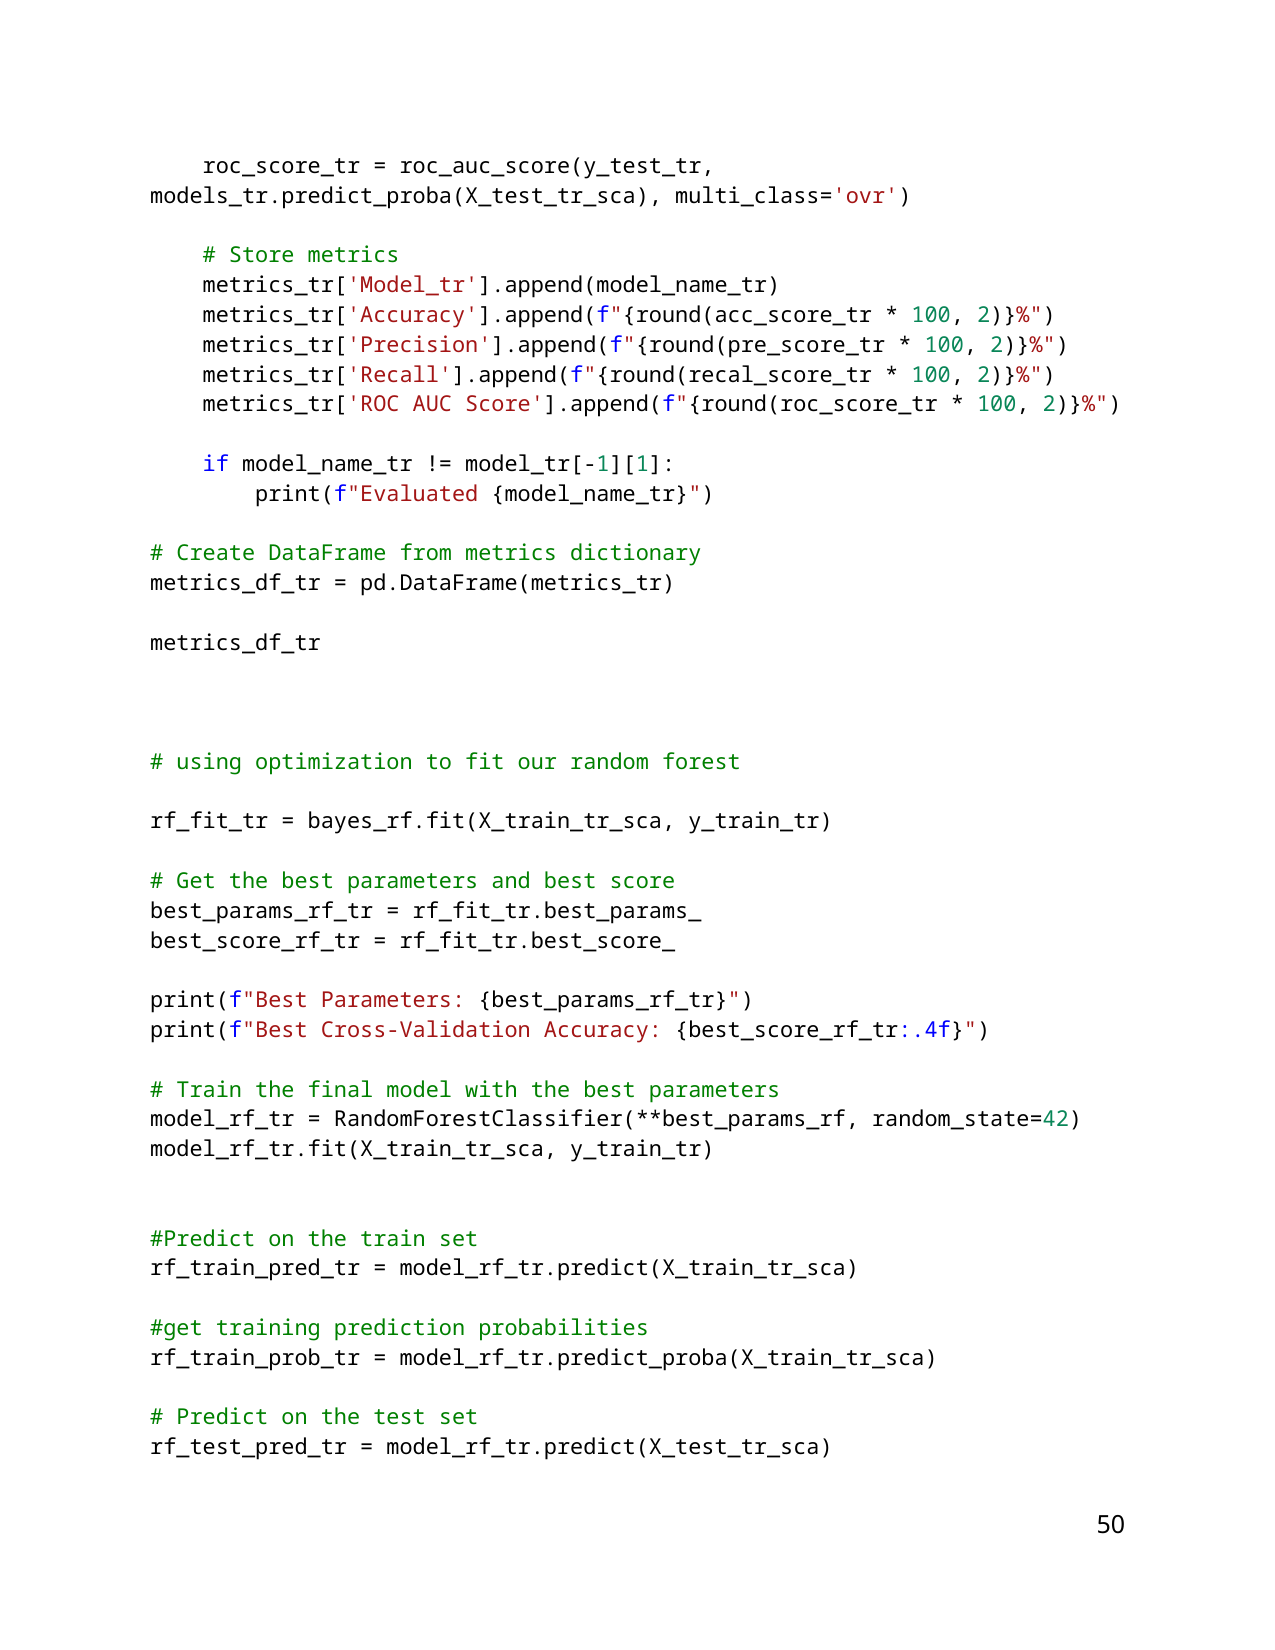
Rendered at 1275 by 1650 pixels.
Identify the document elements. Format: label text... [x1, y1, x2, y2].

text print(f"Best Cross-Validation Accuracy: {best_score_rf_tr:.4f}") [150, 1014, 1125, 1044]
text if model_name_tr != model_tr[-1][1]: [150, 448, 1125, 478]
text rf_fit_tr = bayes_rf.fit(X_train_tr_sca, y_train_tr) [150, 805, 1125, 835]
text print(f"Evaluated {model_name_tr}") [150, 478, 1125, 507]
text print(f"Best Parameters: {best_params_rf_tr}") [150, 984, 1125, 1014]
text # using optimization to fit our random forest [150, 746, 1125, 776]
text metrics_tr['ROC AUC Score'].append(f"{round(roc_score_tr * 100, 2)}%") [150, 388, 1125, 418]
text # Create DataFrame from metrics dictionary [150, 537, 1125, 567]
text model_rf_tr.fit(X_train_tr_sca, y_train_tr) [150, 1133, 1125, 1163]
text best_params_rf_tr = rf_fit_tr.best_params_ [150, 895, 1125, 924]
text rf_train_prob_tr = model_rf_tr.predict_proba(X_train_tr_sca) [150, 1342, 1125, 1371]
text #Predict on the train set [150, 1222, 1125, 1252]
text metrics_df_tr [150, 627, 1125, 656]
text rf_test_pred_tr = model_rf_tr.predict(X_test_tr_sca) [150, 1431, 1125, 1461]
text best_score_rf_tr = rf_fit_tr.best_score_ [150, 924, 1125, 954]
text metrics_df_tr = pd.DataFrame(metrics_tr) [150, 567, 1125, 597]
text # Predict on the test set [150, 1401, 1125, 1431]
text metrics_tr['Model_tr'].append(model_name_tr) [150, 269, 1125, 299]
text model_rf_tr = RandomForestClassifier(**best_params_rf, random_state=42) [150, 1103, 1125, 1133]
text metrics_tr['Precision'].append(f"{round(pre_score_tr * 100, 2)}%") [150, 329, 1125, 358]
text # Get the best parameters and best score [150, 865, 1125, 895]
text # Train the final model with the best parameters [150, 1073, 1125, 1103]
text metrics_tr['Accuracy'].append(f"{round(acc_score_tr * 100, 2)}%") [150, 299, 1125, 329]
text rf_train_pred_tr = model_rf_tr.predict(X_train_tr_sca) [150, 1252, 1125, 1282]
text metrics_tr['Recall'].append(f"{round(recal_score_tr * 100, 2)}%") [150, 358, 1125, 388]
text #get training prediction probabilities [150, 1312, 1125, 1342]
text # Store metrics [150, 239, 1125, 269]
text roc_score_tr = roc_auc_score(y_test_tr, models_tr.predict_proba(X_test_tr_sca), multi_class='ovr') [150, 150, 1125, 209]
